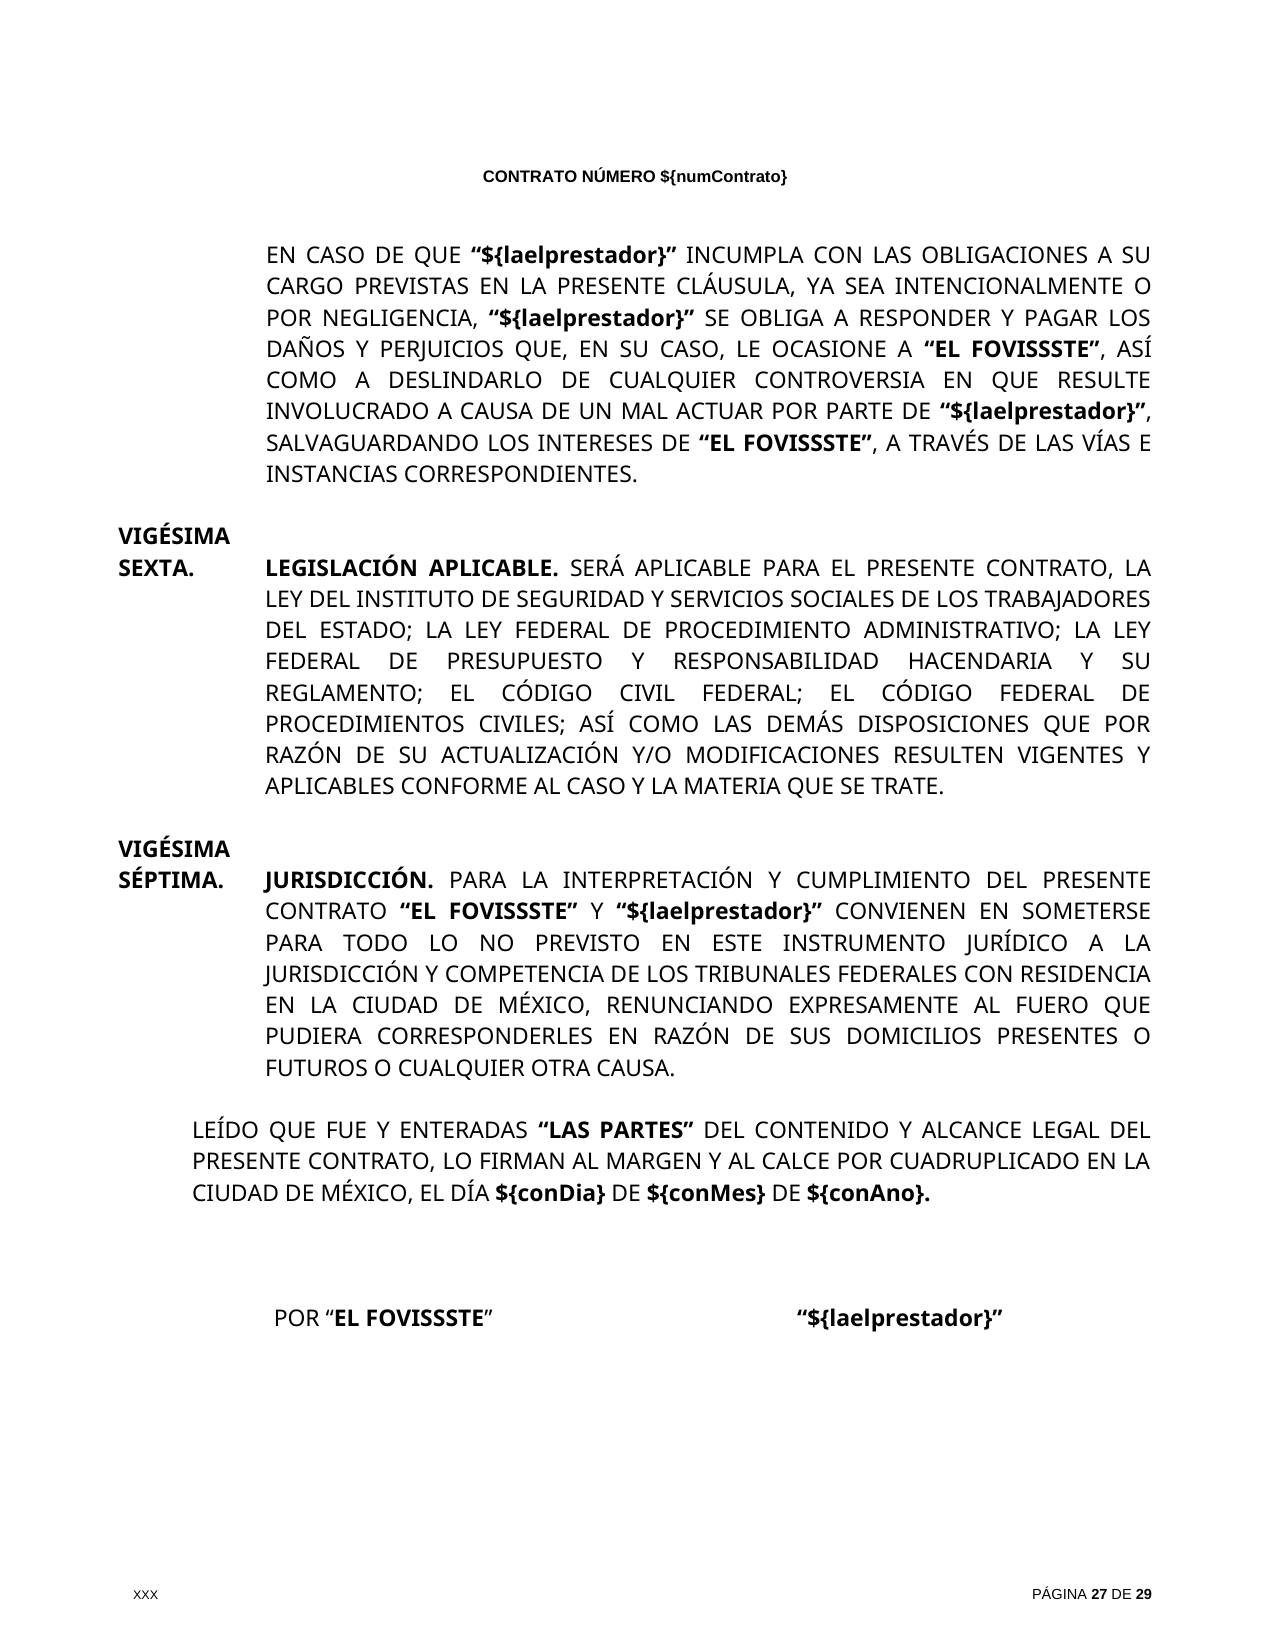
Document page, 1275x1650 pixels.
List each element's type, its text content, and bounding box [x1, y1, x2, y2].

text VIGÉSIMA [118, 833, 1152, 864]
text EN CASO DE QUE “${laelprestador}” INCUMPLA CON LAS OBLIGACIONES A SU CARGO PREVISTAS EN LA PRESENTE CLÁUSULA, YA SEA INTENCIONALMENTE O POR NEGLIGENCIA, “${laelprestador}” SE OBLIGA A RESPONDER Y PAGAR LOS DAÑOS Y PERJUICIOS QUE, EN SU CASO, LE OCASIONE A “EL FOVISSSTE”, ASÍ COMO A DESLINDARLO DE CUALQUIER CONTROVERSIA EN QUE RESULTE INVOLUCRADO A CAUSA DE UN MAL ACTUAR POR PARTE DE “${laelprestador}”, SALVAGUARDANDO LOS INTERESES DE “EL FOVISSSTE”, A TRAVÉS DE LAS VÍAS E INSTANCIAS CORRESPONDIENTES. [266, 239, 1152, 489]
text LEÍDO QUE FUE Y ENTERADAS “LAS PARTES” DEL CONTENIDO Y ALCANCE LEGAL DEL PRESENTE CONTRATO, LO FIRMAN AL MARGEN Y AL CALCE POR CUADRUPLICADO EN LA CIUDAD DE MÉXICO, EL DÍA ${conDia} DE ${conMes} DE ${conAno}. [192, 1114, 1152, 1208]
table_header POR “EL FOVISSSTE” [118, 1301, 648, 1350]
text SÉPTIMA. JURISDICCIÓN. PARA LA INTERPRETACIÓN Y CUMPLIMIENTO DEL PRESENTE CONTRATO “EL FOVISSSTE” Y “${laelprestador}” CONVIENEN EN SOMETERSE PARA TODO LO NO PREVISTO EN ESTE INSTRUMENTO JURÍDICO A LA JURISDICCIÓN Y COMPETENCIA DE LOS TRIBUNALES FEDERALES CON RESIDENCIA EN LA CIUDAD DE MÉXICO, RENUNCIANDO EXPRESAMENTE AL FUERO QUE PUDIERA CORRESPONDERLES EN RAZÓN DE SUS DOMICILIOS PRESENTES O FUTUROS O CUALQUIER OTRA CAUSA. [118, 864, 1152, 1083]
table_header “${laelprestador}” [648, 1301, 1152, 1350]
text SEXTA. LEGISLACIÓN APLICABLE. SERÁ APLICABLE PARA EL PRESENTE CONTRATO, LA LEY DEL INSTITUTO DE SEGURIDAD Y SERVICIOS SOCIALES DE LOS TRABAJADORES DEL ESTADO; LA LEY FEDERAL DE PROCEDIMIENTO ADMINISTRATIVO; LA LEY FEDERAL DE PRESUPUESTO Y RESPONSABILIDAD HACENDARIA Y SU REGLAMENTO; EL CÓDIGO CIVIL FEDERAL; EL CÓDIGO FEDERAL DE PROCEDIMIENTOS CIVILES; ASÍ COMO LAS DEMÁS DISPOSICIONES QUE POR RAZÓN DE SU ACTUALIZACIÓN Y/O MODIFICACIONES RESULTEN VIGENTES Y APLICABLES CONFORME AL CASO Y LA MATERIA QUE SE TRATE. [118, 551, 1152, 801]
text VIGÉSIMA [118, 520, 1152, 551]
